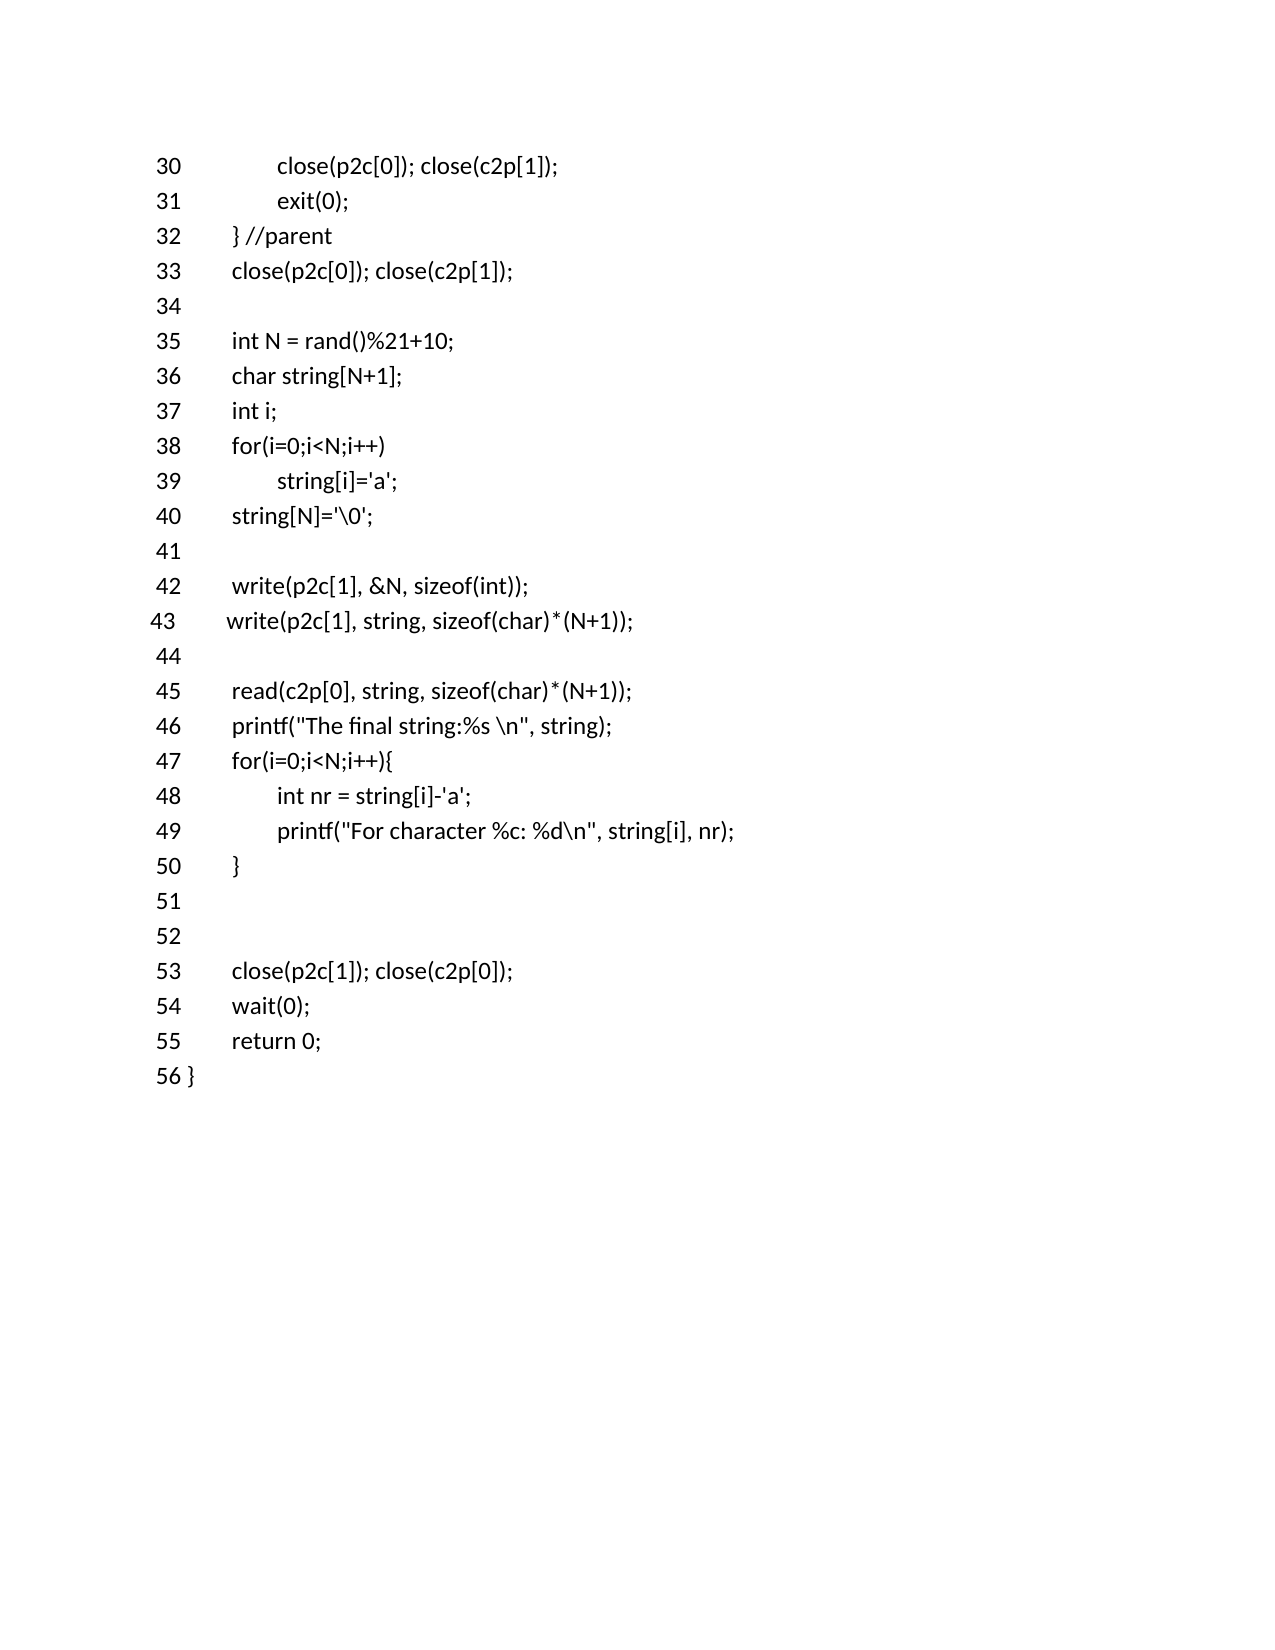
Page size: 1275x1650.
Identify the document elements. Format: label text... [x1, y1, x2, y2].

text 41 [150, 535, 1125, 566]
text 47 for(i=0;i<N;i++){ [150, 745, 1125, 776]
text 49 printf("For character %c: %d\n", string[i], nr); [150, 815, 1125, 846]
text 32 } //parent [150, 220, 1125, 251]
text 48 int nr = string[i]-'a'; [150, 780, 1125, 811]
text 56 } [150, 1060, 1125, 1091]
text 30 close(p2c[0]); close(c2p[1]); [150, 150, 1125, 181]
text 46 printf("The final string:%s \n", string); [150, 710, 1125, 741]
text 45 read(c2p[0], string, sizeof(char)*(N+1)); [150, 675, 1125, 706]
text 54 wait(0); [150, 990, 1125, 1021]
text 44 [150, 640, 1125, 671]
text 40 string[N]='\0'; [150, 500, 1125, 531]
text 51 [150, 885, 1125, 916]
text 42 write(p2c[1], &N, sizeof(int)); [150, 570, 1125, 601]
text 35 int N = rand()%21+10; [150, 325, 1125, 356]
text 37 int i; [150, 395, 1125, 426]
text 31 exit(0); [150, 185, 1125, 216]
text 50 } [150, 850, 1125, 881]
text 55 return 0; [150, 1025, 1125, 1056]
text 52 [150, 920, 1125, 951]
text 34 [150, 290, 1125, 321]
text 53 close(p2c[1]); close(c2p[0]); [150, 955, 1125, 986]
text 39 string[i]='a'; [150, 465, 1125, 496]
text 33 close(p2c[0]); close(c2p[1]); [150, 255, 1125, 286]
text 38 for(i=0;i<N;i++) [150, 430, 1125, 461]
text 36 char string[N+1]; [150, 360, 1125, 391]
text 43 write(p2c[1], string, sizeof(char)*(N+1)); [150, 605, 1125, 636]
